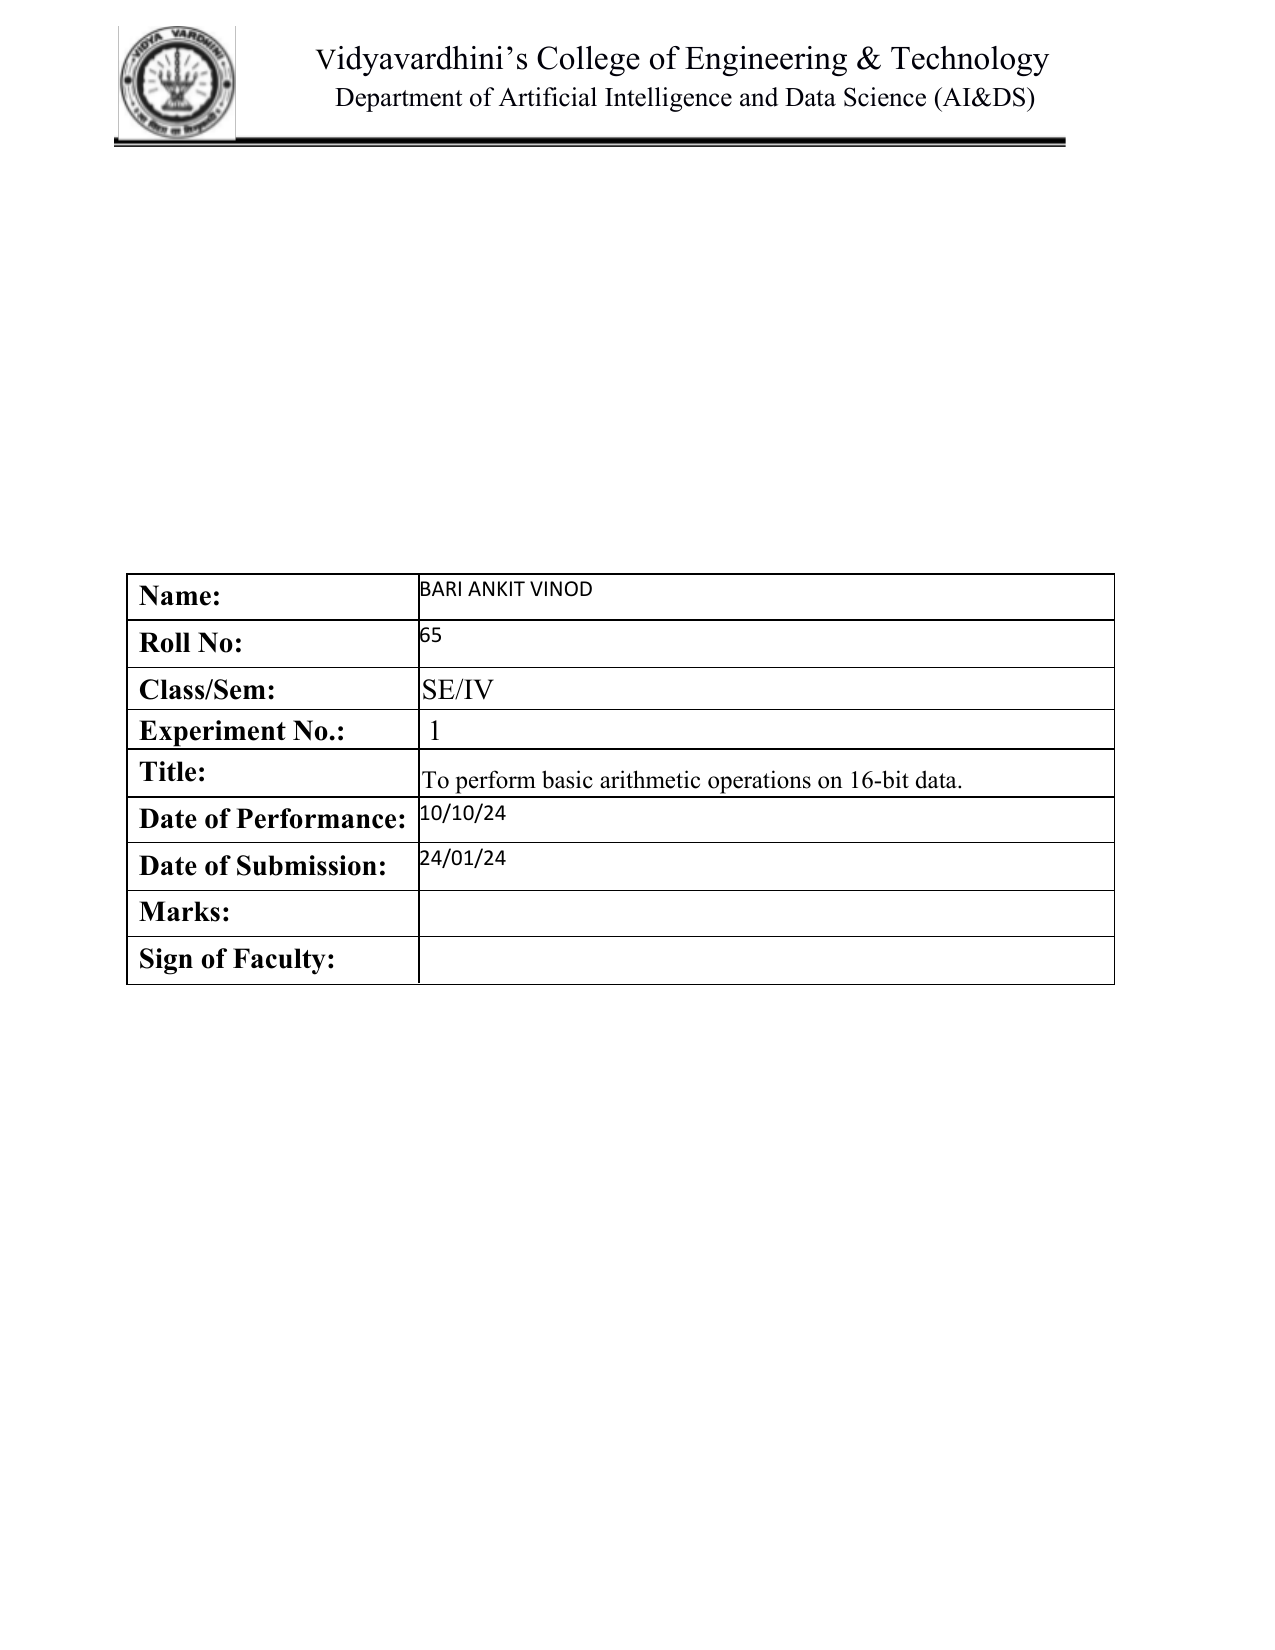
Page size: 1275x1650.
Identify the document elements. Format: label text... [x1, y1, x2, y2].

table_cell Toperformbasicarithmeticoperationson16-bitdata. [420, 750, 1114, 796]
table_cell RollNo: [128, 621, 418, 667]
table_cell 65 [420, 621, 1114, 667]
table_cell 10/10/24 [420, 798, 1114, 842]
table_cell [420, 891, 1114, 936]
table_cell DateofSubmission: [128, 843, 418, 890]
table_cell Title: [128, 750, 418, 796]
picture [114, 26, 1066, 147]
table_cell Marks: [128, 891, 418, 936]
table_cell DateofPerformance: [128, 798, 418, 842]
table_cell 24/01/24 [420, 843, 1114, 890]
table_cell Class/Sem: [128, 668, 418, 708]
table_cell SignofFaculty: [128, 937, 418, 983]
table_cell 1 [420, 710, 1114, 748]
table_cell [420, 937, 1114, 983]
table_cell ExperimentNo.: [128, 710, 418, 748]
table_header Name: [128, 575, 418, 619]
text Vidyavardhini’sCollegeofEngineering&Technology DepartmentofArtificialIntelligenceandDataScience(AI&DS) [315, 38, 1062, 112]
table_header BARI ANKIT VINOD [420, 575, 1114, 619]
table_cell SE/IV [420, 668, 1114, 708]
